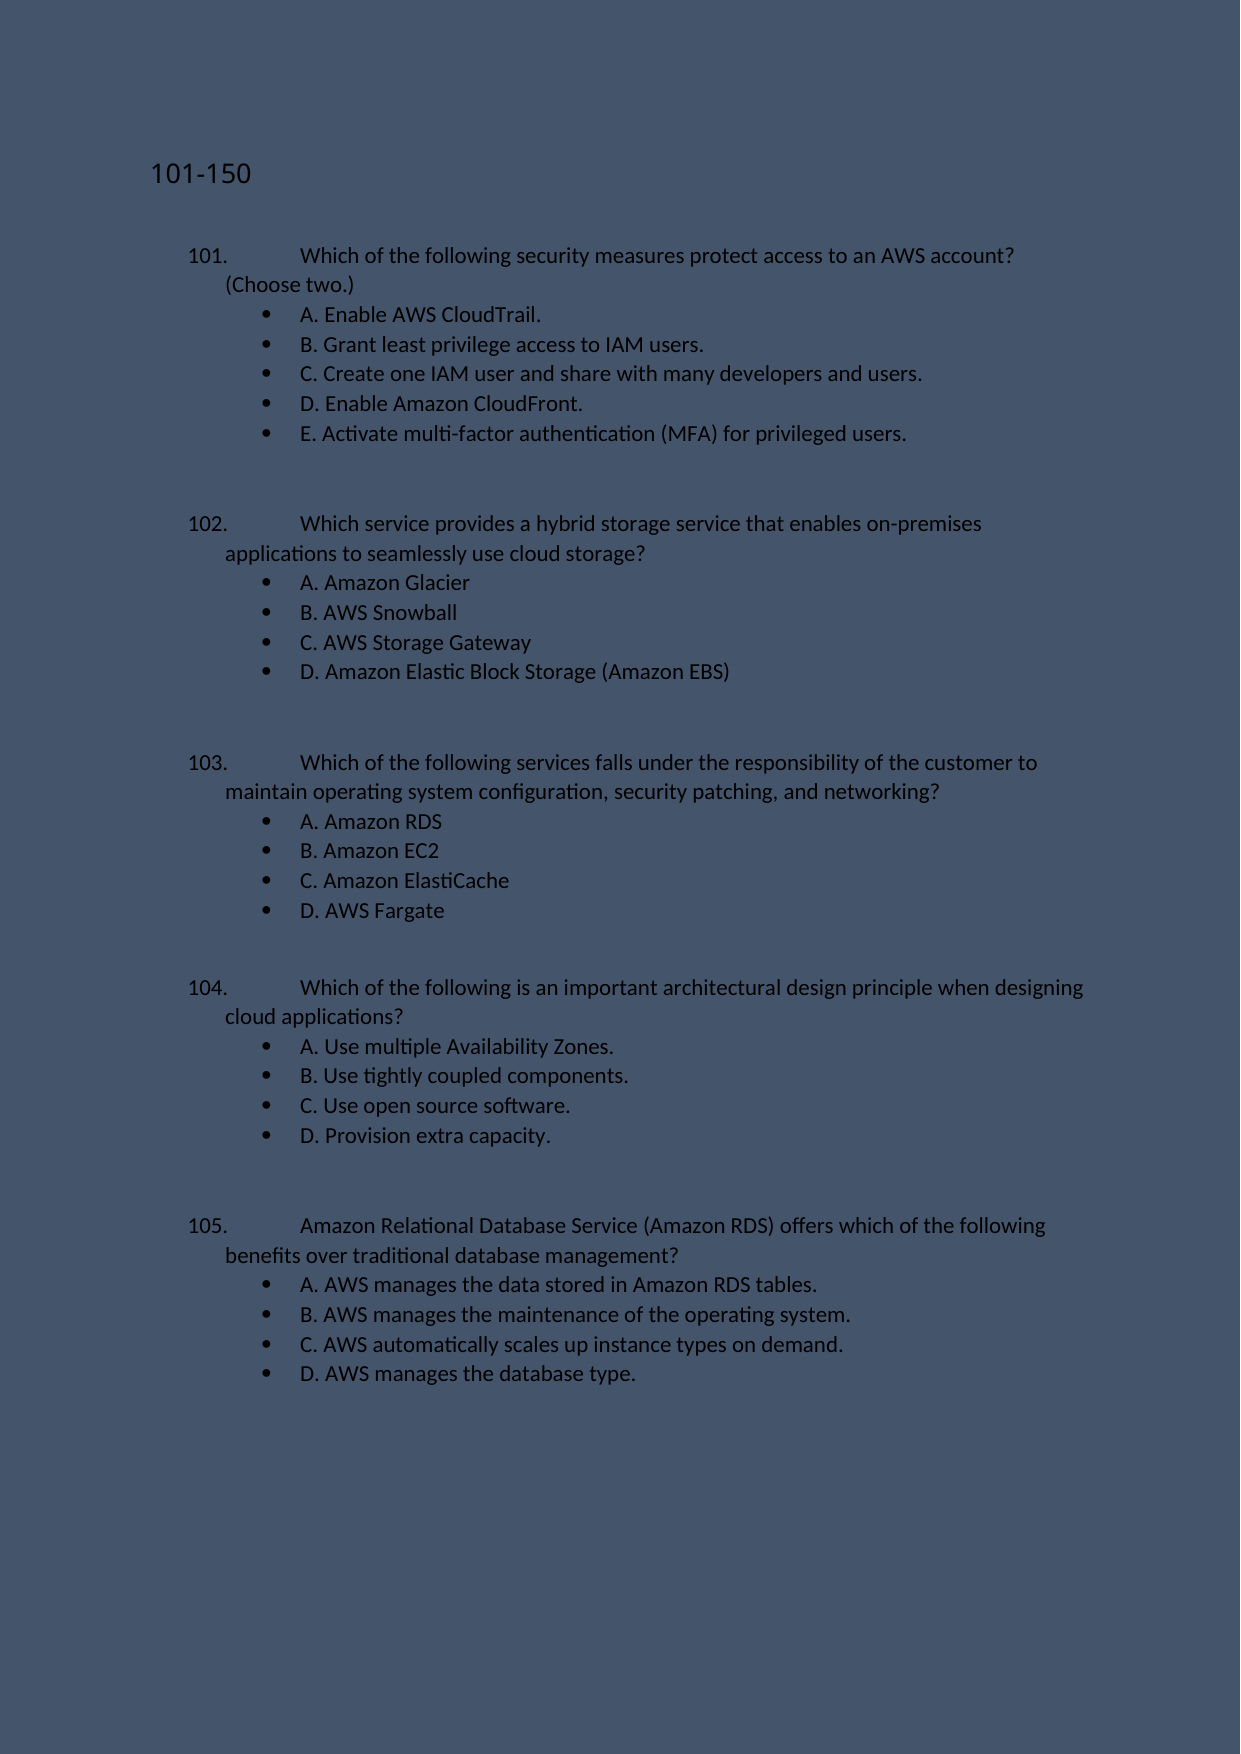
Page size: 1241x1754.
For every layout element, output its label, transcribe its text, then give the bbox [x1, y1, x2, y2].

list Which of the following services falls under the responsibility of the customer to maintain operating system configuration, security patching, and networking? [187, 748, 1090, 805]
list A. Enable AWS CloudTrail. [262, 300, 1090, 328]
list C. AWS automatically scales up instance types on demand. [262, 1330, 1090, 1358]
list Which of the following security measures protect access to an AWS account? (Choose two.) [187, 241, 1090, 298]
list A. AWS manages the data stored in Amazon RDS tables. [262, 1271, 1090, 1298]
list A. Use multiple Availability Zones. [262, 1032, 1090, 1060]
list C. Create one IAM user and share with many developers and users. [262, 359, 1090, 388]
list C. AWS Storage Gateway [262, 628, 1090, 656]
list D. Amazon Elastic Block Storage (Amazon EBS) [262, 657, 1090, 686]
list D. Provision extra capacity. [262, 1121, 1090, 1149]
list B. AWS Snowball [262, 598, 1090, 626]
list E. Activate multi-factor authentication (MFA) for privileged users. [262, 419, 1090, 447]
list A. Amazon RDS [262, 807, 1090, 835]
list Amazon Relational Database Service (Amazon RDS) offers which of the following benefits over traditional database management? [187, 1211, 1090, 1269]
list B. Amazon EC2 [262, 837, 1090, 865]
list D. AWS Fargate [262, 896, 1090, 924]
list D. AWS manages the database type. [262, 1359, 1090, 1388]
list C. Amazon ElastiCache [262, 866, 1090, 894]
list B. Use tightly coupled components. [262, 1062, 1090, 1090]
list B. Grant least privilege access to IAM users. [262, 330, 1090, 358]
list B. AWS manages the maintenance of the operating system. [262, 1300, 1090, 1328]
list Which of the following is an important architectural design principle when designing cloud applications? [187, 973, 1090, 1030]
list Which service provides a hybrid storage service that enables on-premises applications to seamlessly use cloud storage? [187, 509, 1090, 567]
subtitle 101-150 [150, 154, 1090, 191]
list A. Amazon Glacier [262, 568, 1090, 596]
list C. Use open source software. [262, 1091, 1090, 1119]
list D. Enable Amazon CloudFront. [262, 389, 1090, 417]
